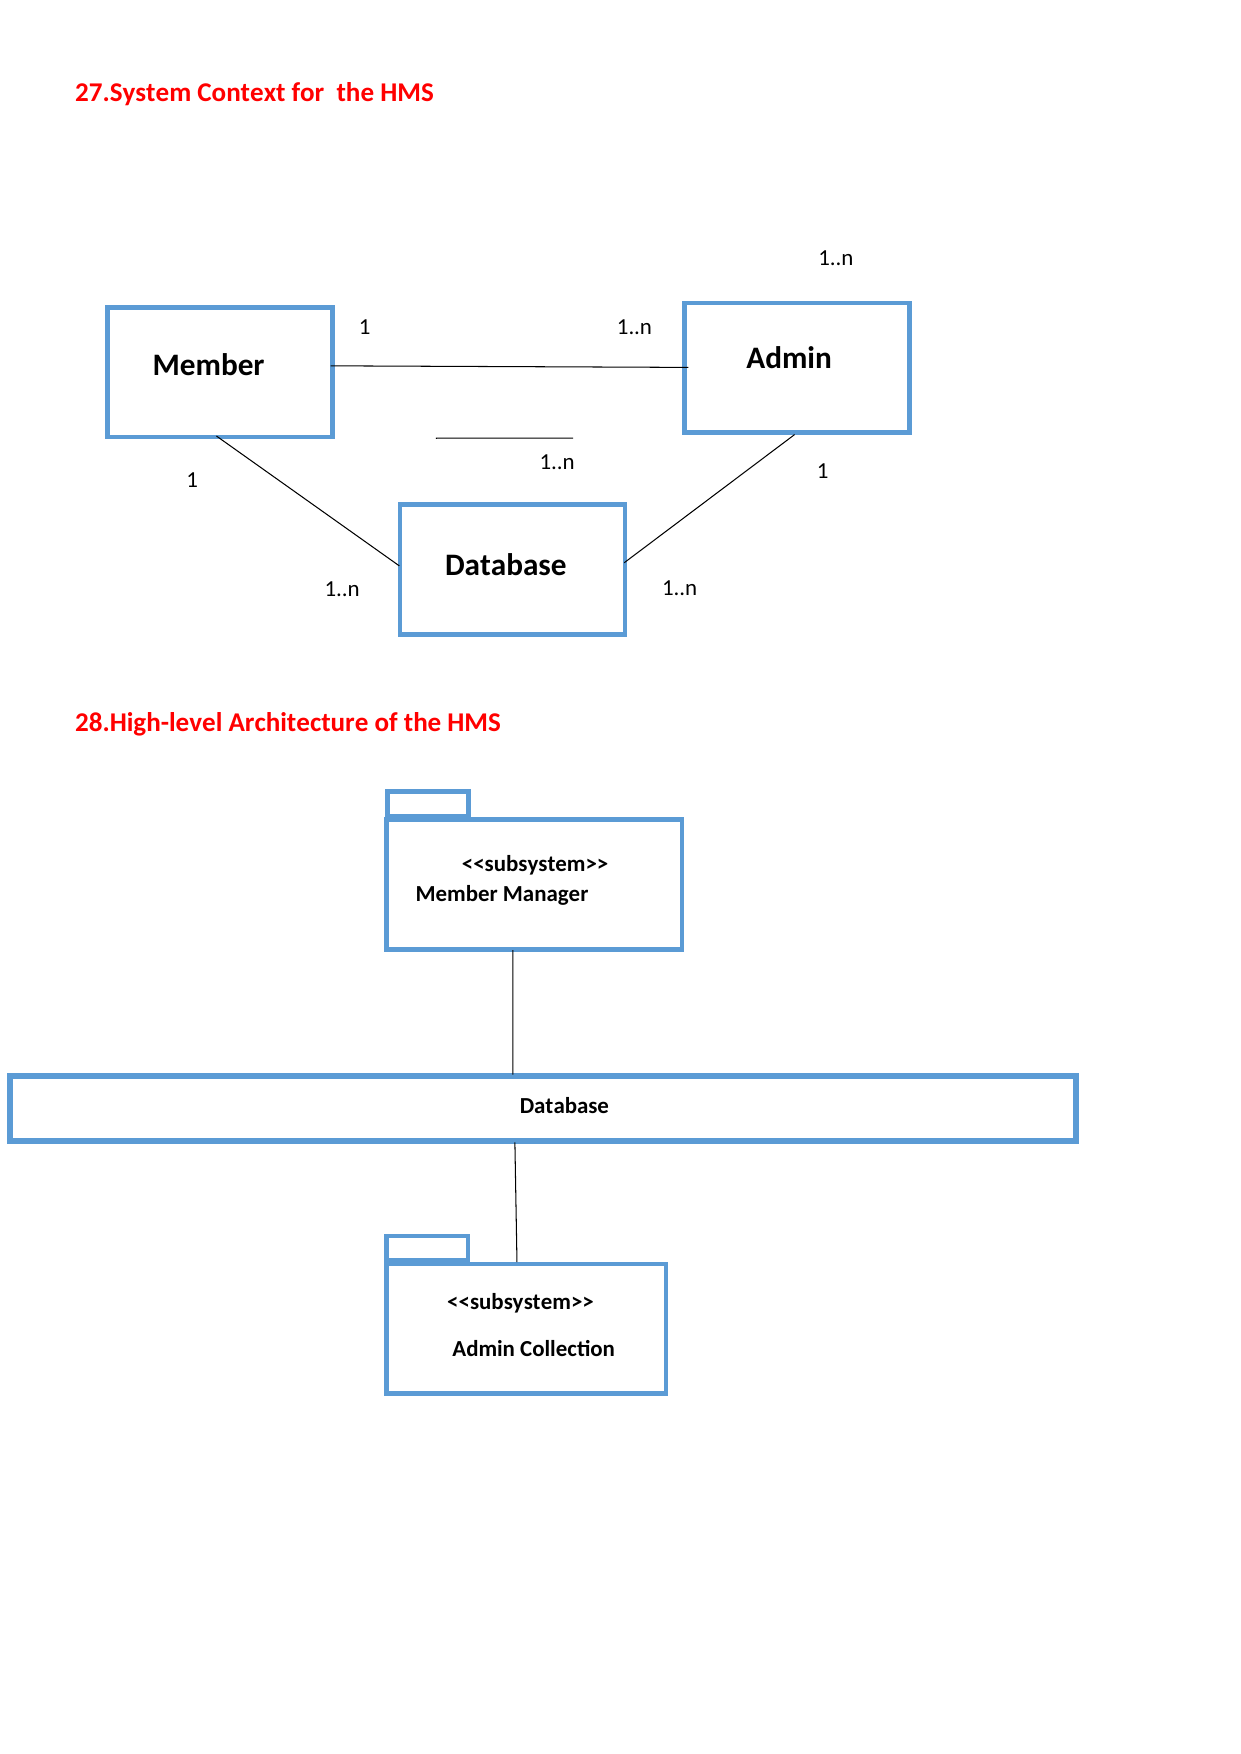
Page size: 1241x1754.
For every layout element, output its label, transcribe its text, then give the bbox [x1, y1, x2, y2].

text 28.High-level Architecture of the HMS [75, 705, 1165, 738]
text 27.System Context for the HMS [75, 75, 1165, 530]
